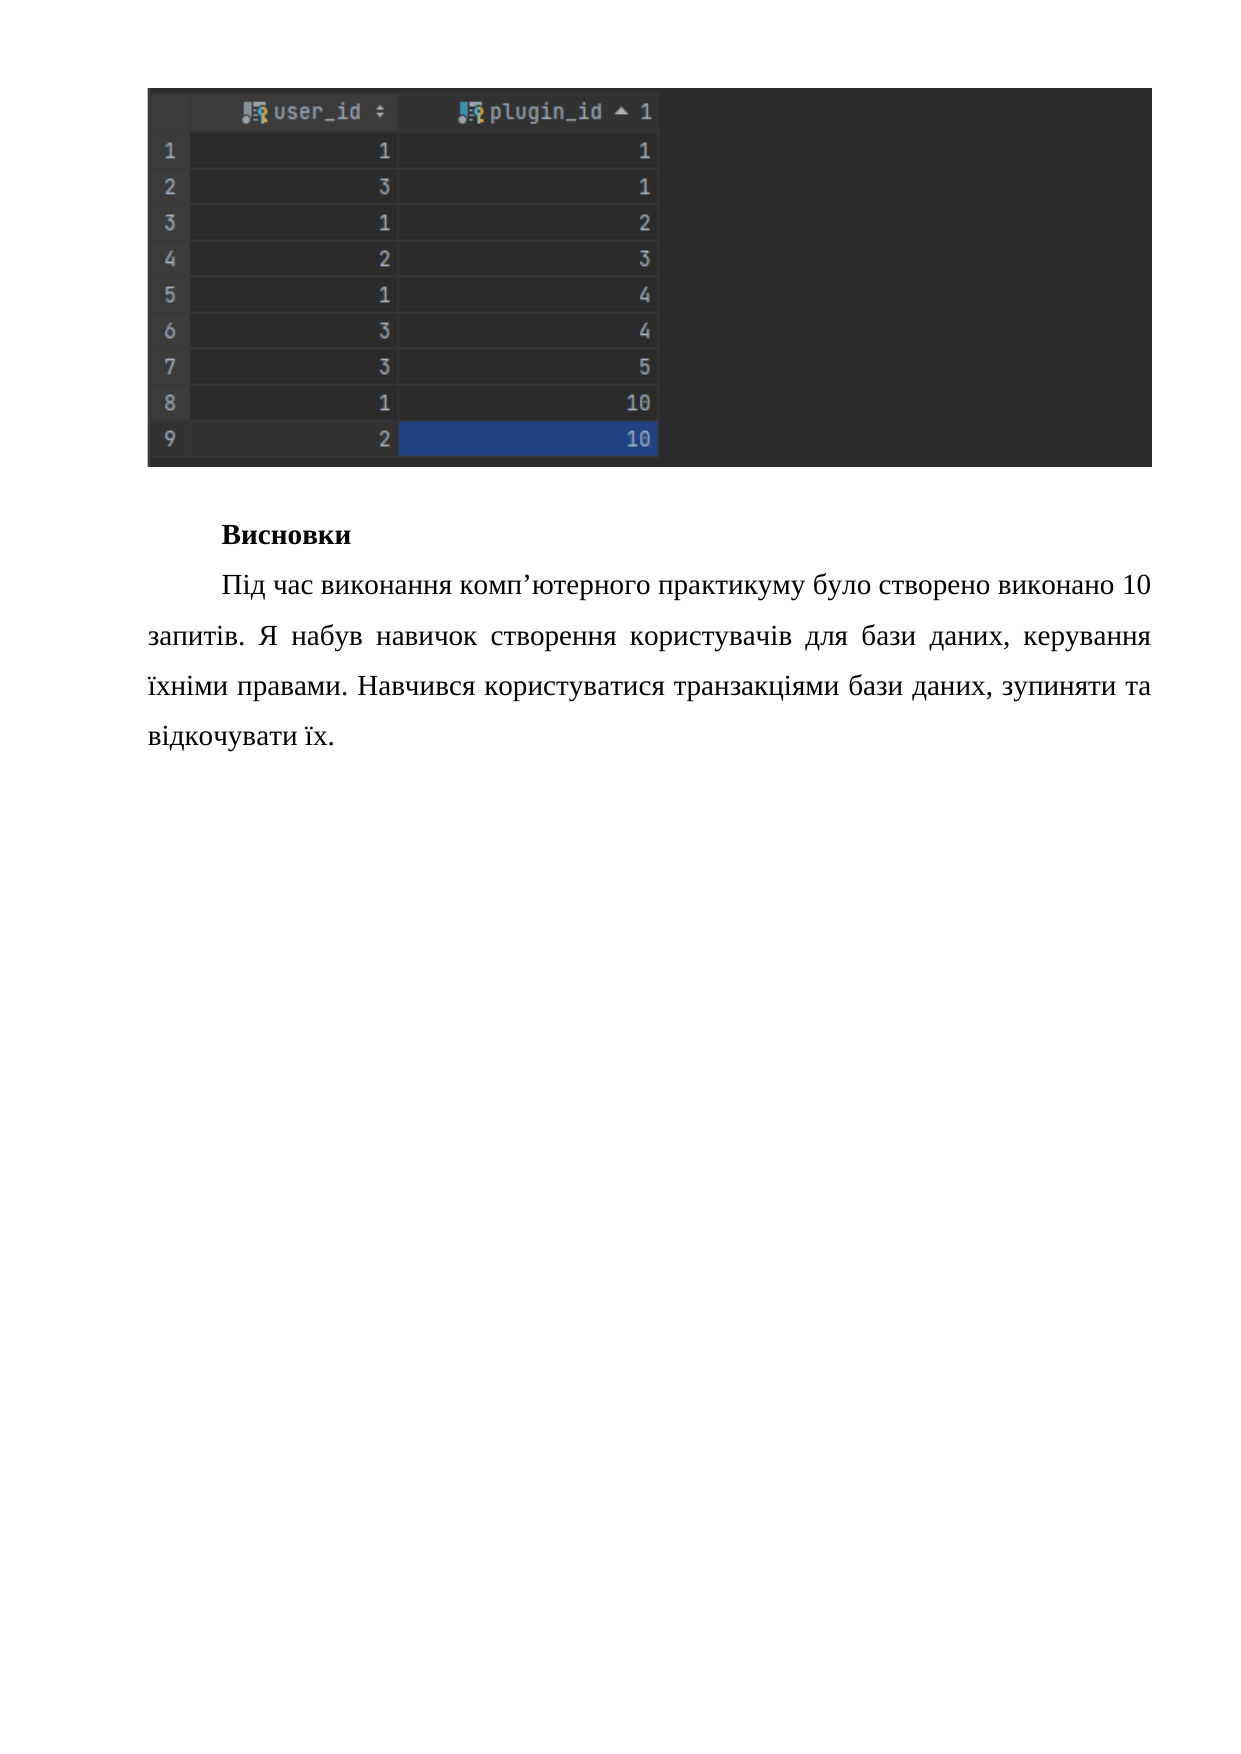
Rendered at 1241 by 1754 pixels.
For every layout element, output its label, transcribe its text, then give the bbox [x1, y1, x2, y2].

list Висновки [148, 517, 1152, 551]
picture [147, 88, 664, 467]
list Під час виконання комп’ютерного практикуму було створено виконано 10 запитів. Я набув навичок створення користувачів для бази даних, керування їхніми правами. Навчився користуватися транзакціями бази даних, зупиняти та відкочувати їх. [148, 567, 1152, 752]
